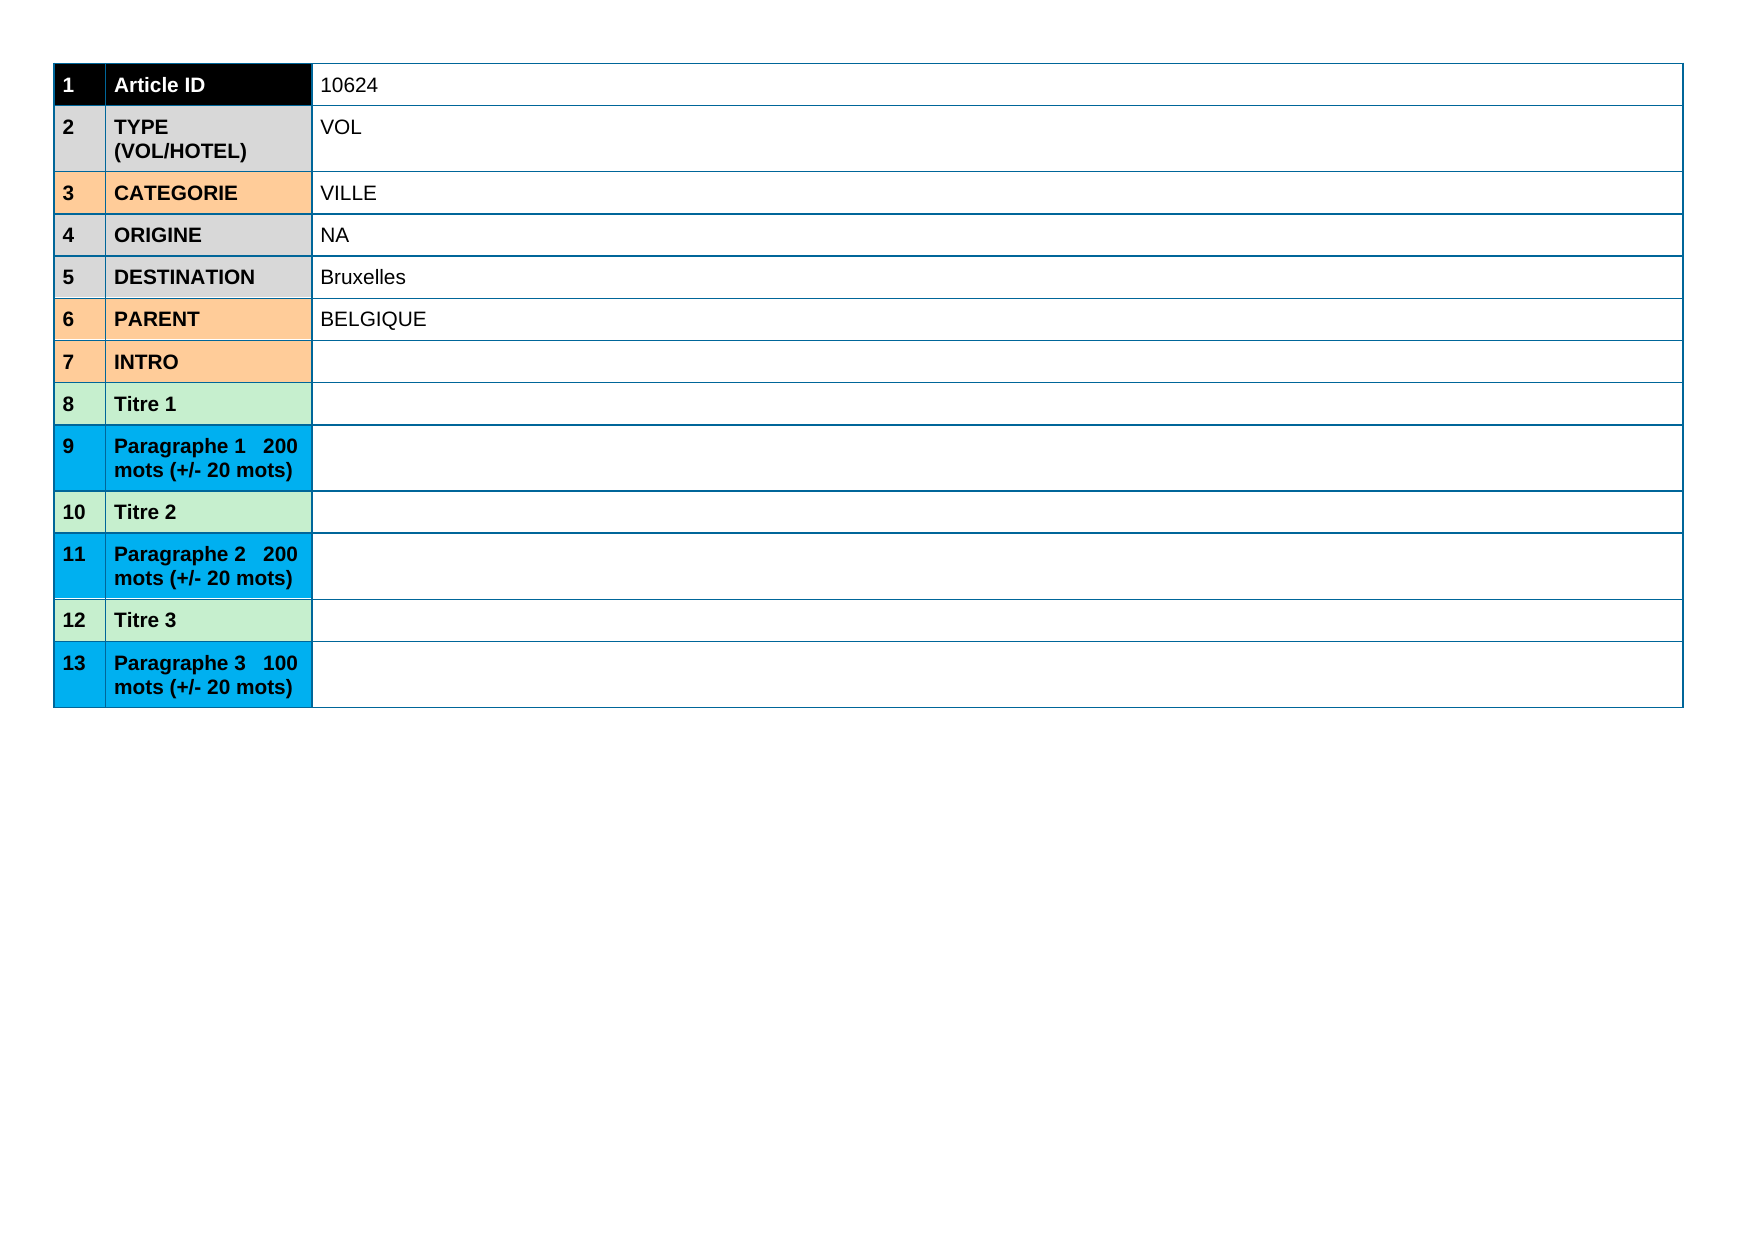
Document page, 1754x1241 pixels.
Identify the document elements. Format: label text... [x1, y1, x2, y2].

table_cell 7 [55, 341, 105, 382]
table_cell Titre 1 [106, 383, 311, 424]
table_cell CATEGORIE [106, 172, 311, 213]
table_cell 10 [55, 492, 105, 532]
table_cell 9 [55, 426, 105, 490]
table_cell 2 [55, 106, 105, 171]
table_cell [313, 534, 1682, 598]
table_cell 13 [55, 642, 105, 707]
table_cell Paragraphe 1 200 mots (+/- 20 mots) [106, 426, 311, 490]
table_cell Titre 3 [106, 600, 311, 641]
table_cell [313, 492, 1682, 532]
table_cell TYPE (VOL/HOTEL) [106, 106, 311, 171]
table_cell [313, 642, 1682, 707]
table_cell [313, 383, 1682, 424]
table_cell PARENT [106, 299, 311, 339]
table_cell 12 [55, 600, 105, 641]
table_cell Bruxelles [313, 257, 1682, 297]
table_cell 6 [55, 299, 105, 339]
table_cell 8 [55, 383, 105, 424]
table_cell Paragraphe 3 100 mots (+/- 20 mots) [106, 642, 311, 707]
table_cell [313, 426, 1682, 490]
table_header 10624 [313, 64, 1682, 105]
table_cell Titre 2 [106, 492, 311, 532]
table_cell 11 [55, 534, 105, 598]
table_cell VOL [313, 106, 1682, 171]
table_cell 5 [55, 257, 105, 297]
table_cell ORIGINE [106, 215, 311, 255]
table_cell BELGIQUE [313, 299, 1682, 339]
table_cell DESTINATION [106, 257, 311, 297]
table_cell [313, 341, 1682, 382]
table_cell 3 [55, 172, 105, 213]
table_cell Paragraphe 2 200 mots (+/- 20 mots) [106, 534, 311, 598]
table_header Article ID [106, 64, 311, 105]
table_cell [313, 600, 1682, 641]
table_cell 4 [55, 215, 105, 255]
table_header 1 [55, 64, 105, 105]
table_cell INTRO [106, 341, 311, 382]
table_cell VILLE [313, 172, 1682, 213]
table_cell NA [313, 215, 1682, 255]
